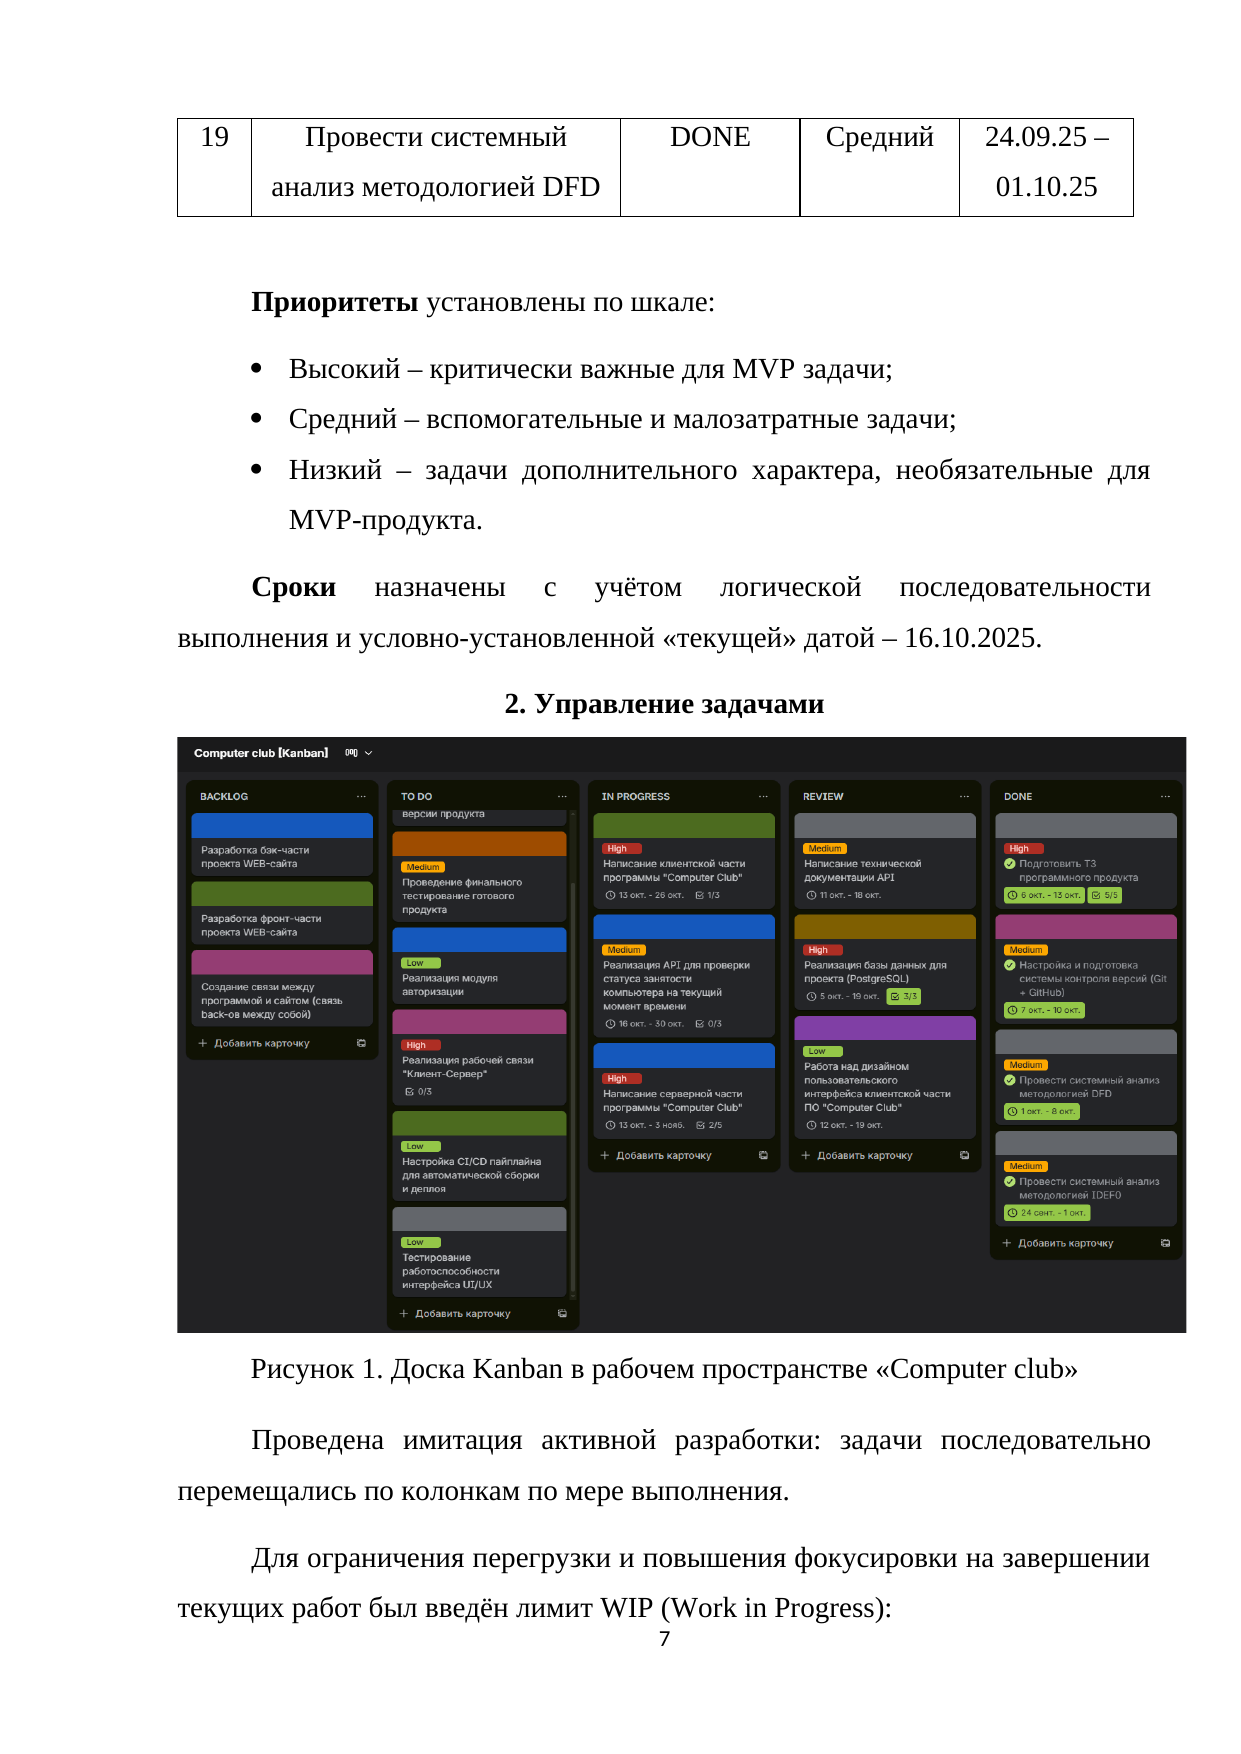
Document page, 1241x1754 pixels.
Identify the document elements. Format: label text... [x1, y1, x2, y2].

table_cell 19 [178, 119, 251, 216]
picture [177, 737, 1187, 1333]
list Средний – вспомогательные и малозатратные задачи; [251, 402, 1152, 435]
text Рисунок 1. Доска Kanban в рабочем пространстве «Computer club» [177, 1351, 1152, 1385]
table_cell DONE [621, 119, 799, 216]
text Сроки назначены с учётом логической последовательности выполнения и условно-установленной «текущей» датой – 16.10.2025. [177, 569, 1152, 653]
table_cell Провести системный анализ методологией DFD [252, 119, 620, 216]
text Приоритеты установлены по шкале: [177, 284, 1152, 318]
table_cell 24.09.25 – 01.10.25 [960, 119, 1133, 216]
subtitle 2. Управление задачами [177, 687, 1152, 720]
text Для ограничения перегрузки и повышения фокусировки на завершении текущих работ был введён лимит WIP (Work in Progress): [177, 1540, 1152, 1623]
list Высокий – критически важные для MVP задачи; [251, 351, 1152, 385]
table_cell Средний [801, 119, 959, 216]
text Проведена имитация активной разработки: задачи последовательно перемещались по колонкам по мере выполнения. [177, 1422, 1152, 1506]
list Низкий – задачи дополнительного характера, необязательные для MVP-продукта. [251, 452, 1152, 536]
